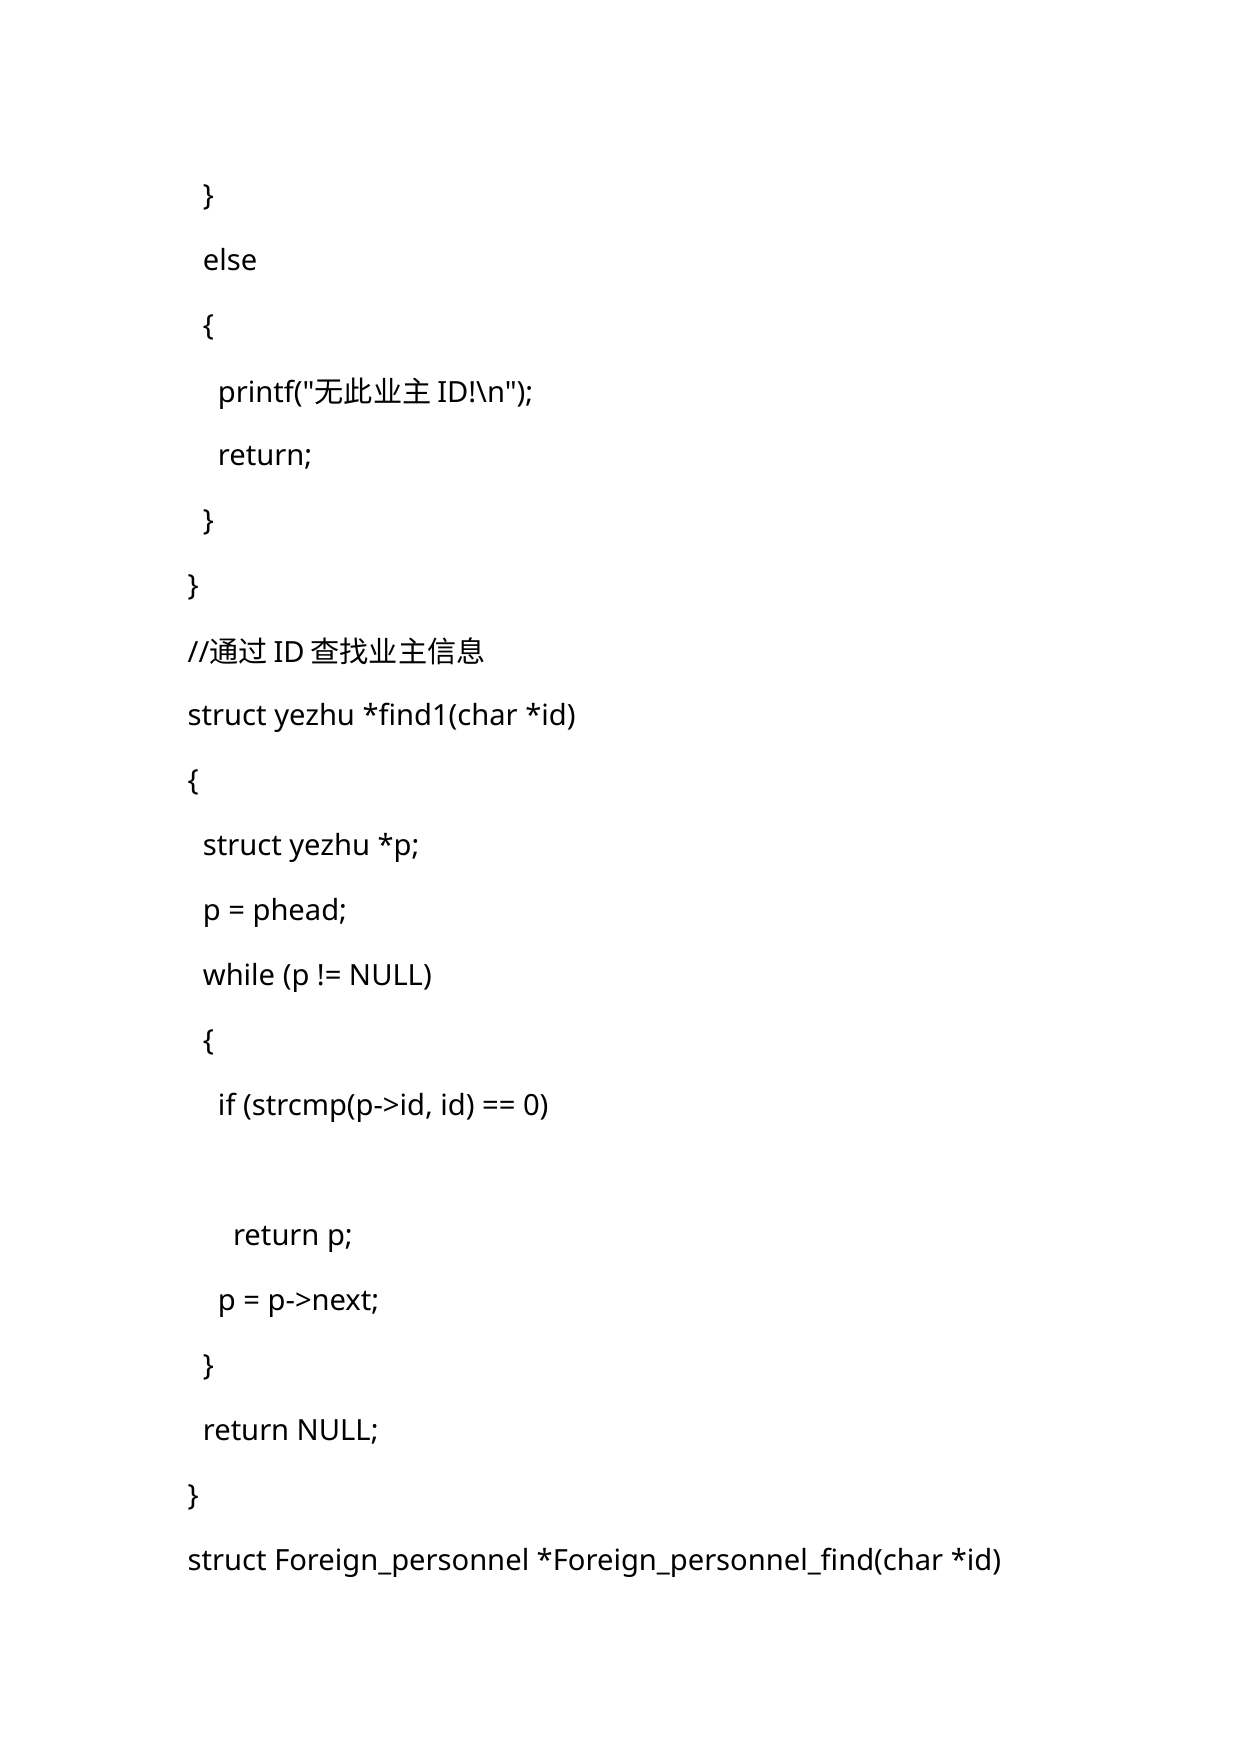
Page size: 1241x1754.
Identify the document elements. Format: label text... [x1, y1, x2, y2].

text return; [187, 422, 1053, 487]
text struct yezhu *find1(char *id) [187, 682, 1053, 747]
text { [187, 747, 1053, 812]
text return NULL; [187, 1397, 1053, 1462]
text } [187, 552, 1053, 617]
text } [187, 1462, 1053, 1527]
text //通过ID查找业主信息 [187, 617, 1053, 682]
text { [187, 292, 1053, 357]
text } [187, 162, 1053, 227]
text if (strcmp(p->id, id) == 0) [187, 1072, 1053, 1137]
text printf("无此业主ID!\n"); [187, 357, 1053, 422]
text { [187, 1007, 1053, 1072]
text } [187, 1332, 1053, 1397]
text return p; [187, 1202, 1053, 1267]
text while (p != NULL) [187, 942, 1053, 1007]
text struct Foreign_personnel *Foreign_personnel_find(char *id) [187, 1527, 1053, 1592]
text p = phead; [187, 877, 1053, 942]
text else [187, 227, 1053, 292]
text struct yezhu *p; [187, 812, 1053, 877]
text } [187, 487, 1053, 552]
text p = p->next; [187, 1267, 1053, 1332]
